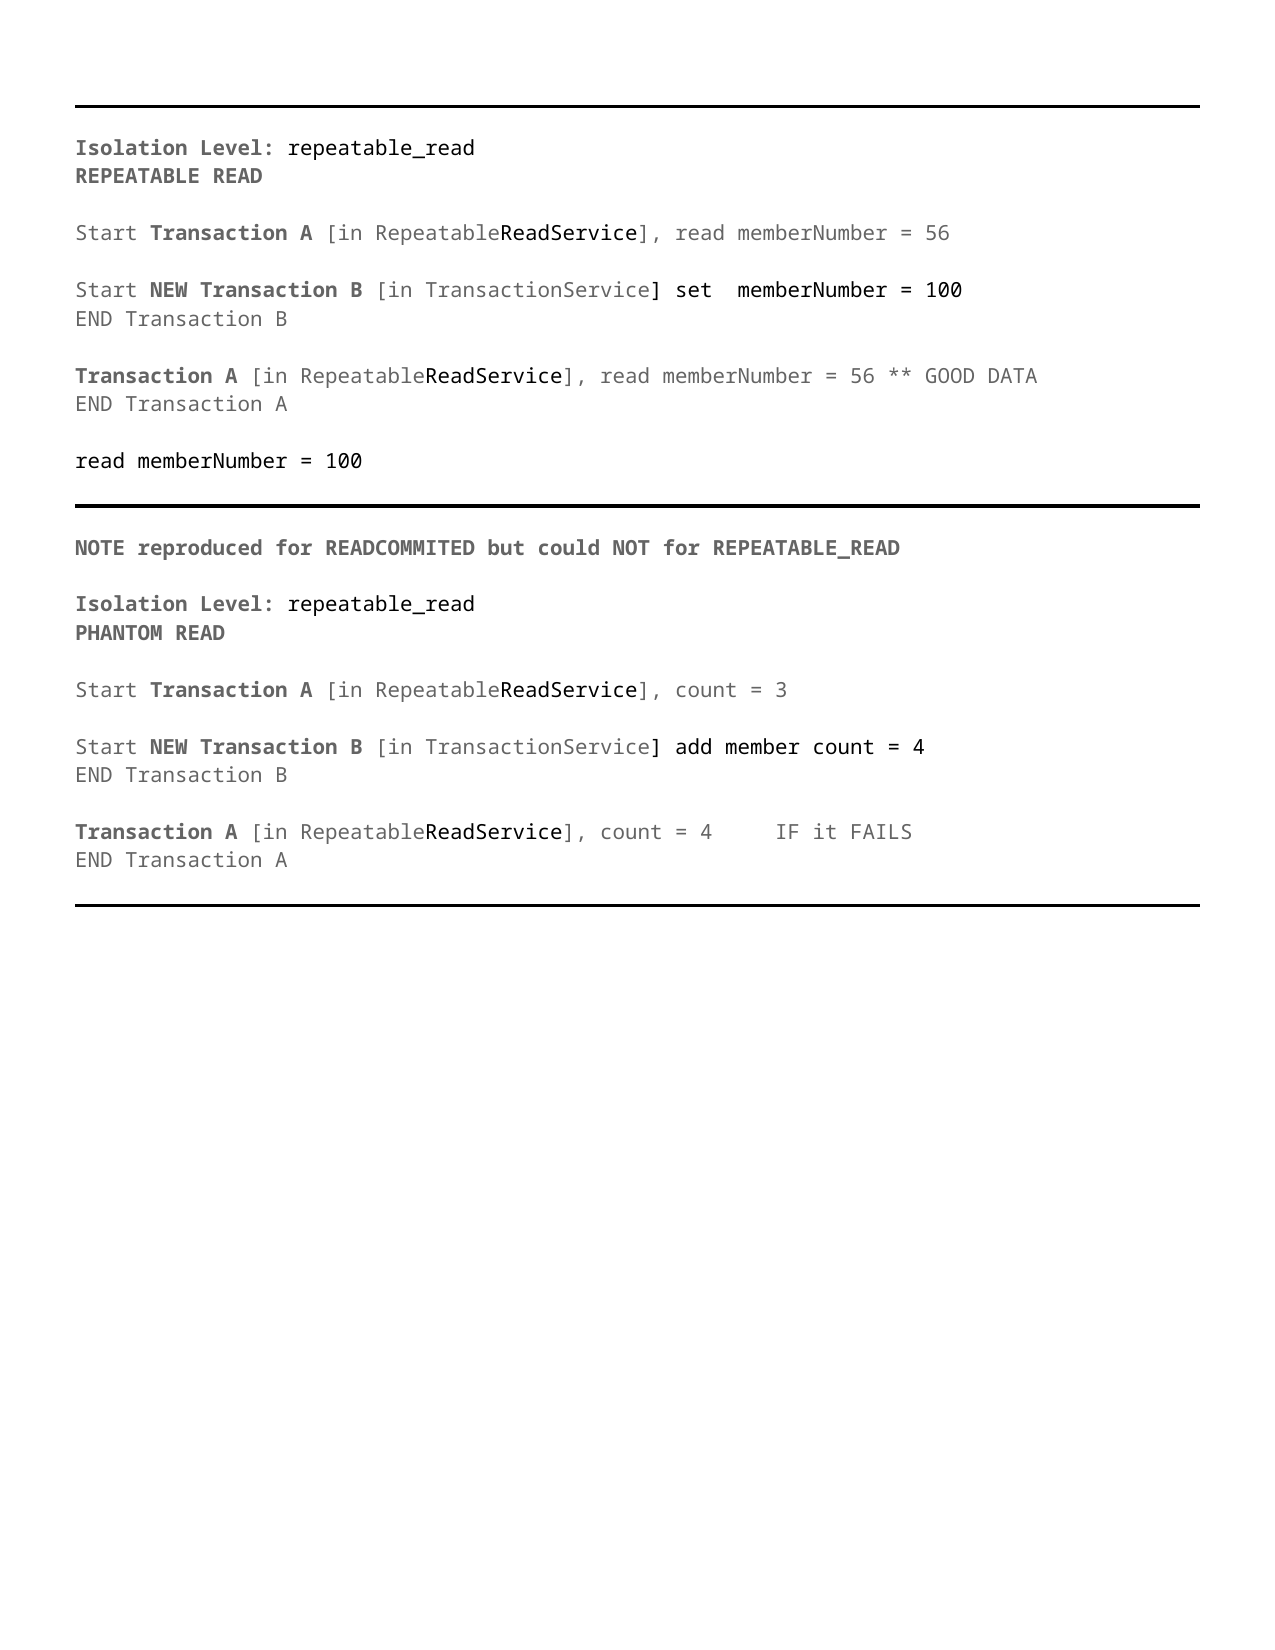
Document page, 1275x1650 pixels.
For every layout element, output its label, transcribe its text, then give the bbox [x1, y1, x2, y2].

text END Transaction A [75, 846, 1200, 874]
text PHANTOM READ [75, 618, 1200, 646]
text END Transaction A [75, 389, 1200, 418]
text Transaction A [in RepeatableReadService], count = 4 IF it FAILS [75, 817, 1200, 846]
text Start Transaction A [in RepeatableReadService], count = 3 [75, 675, 1200, 703]
text Start Transaction A [in RepeatableReadService], read memberNumber = 56 [75, 218, 1200, 247]
text END Transaction B [75, 760, 1200, 789]
text END Transaction B [75, 304, 1200, 332]
text Isolation Level: repeatable_read [75, 133, 1200, 162]
text Transaction A [in RepeatableReadService], read memberNumber = 56 ** GOOD DATA [75, 361, 1200, 389]
text Start NEW Transaction B [in TransactionService] set memberNumber = 100 [75, 275, 1200, 304]
text REPEATABLE READ [75, 162, 1200, 190]
text Start NEW Transaction B [in TransactionService] add member count = 4 [75, 732, 1200, 760]
text Isolation Level: repeatable_read [75, 589, 1200, 618]
text NOTE reproduced for READCOMMITED but could NOT for REPEATABLE_READ [75, 533, 1200, 561]
text read memberNumber = 100 [75, 446, 1200, 474]
